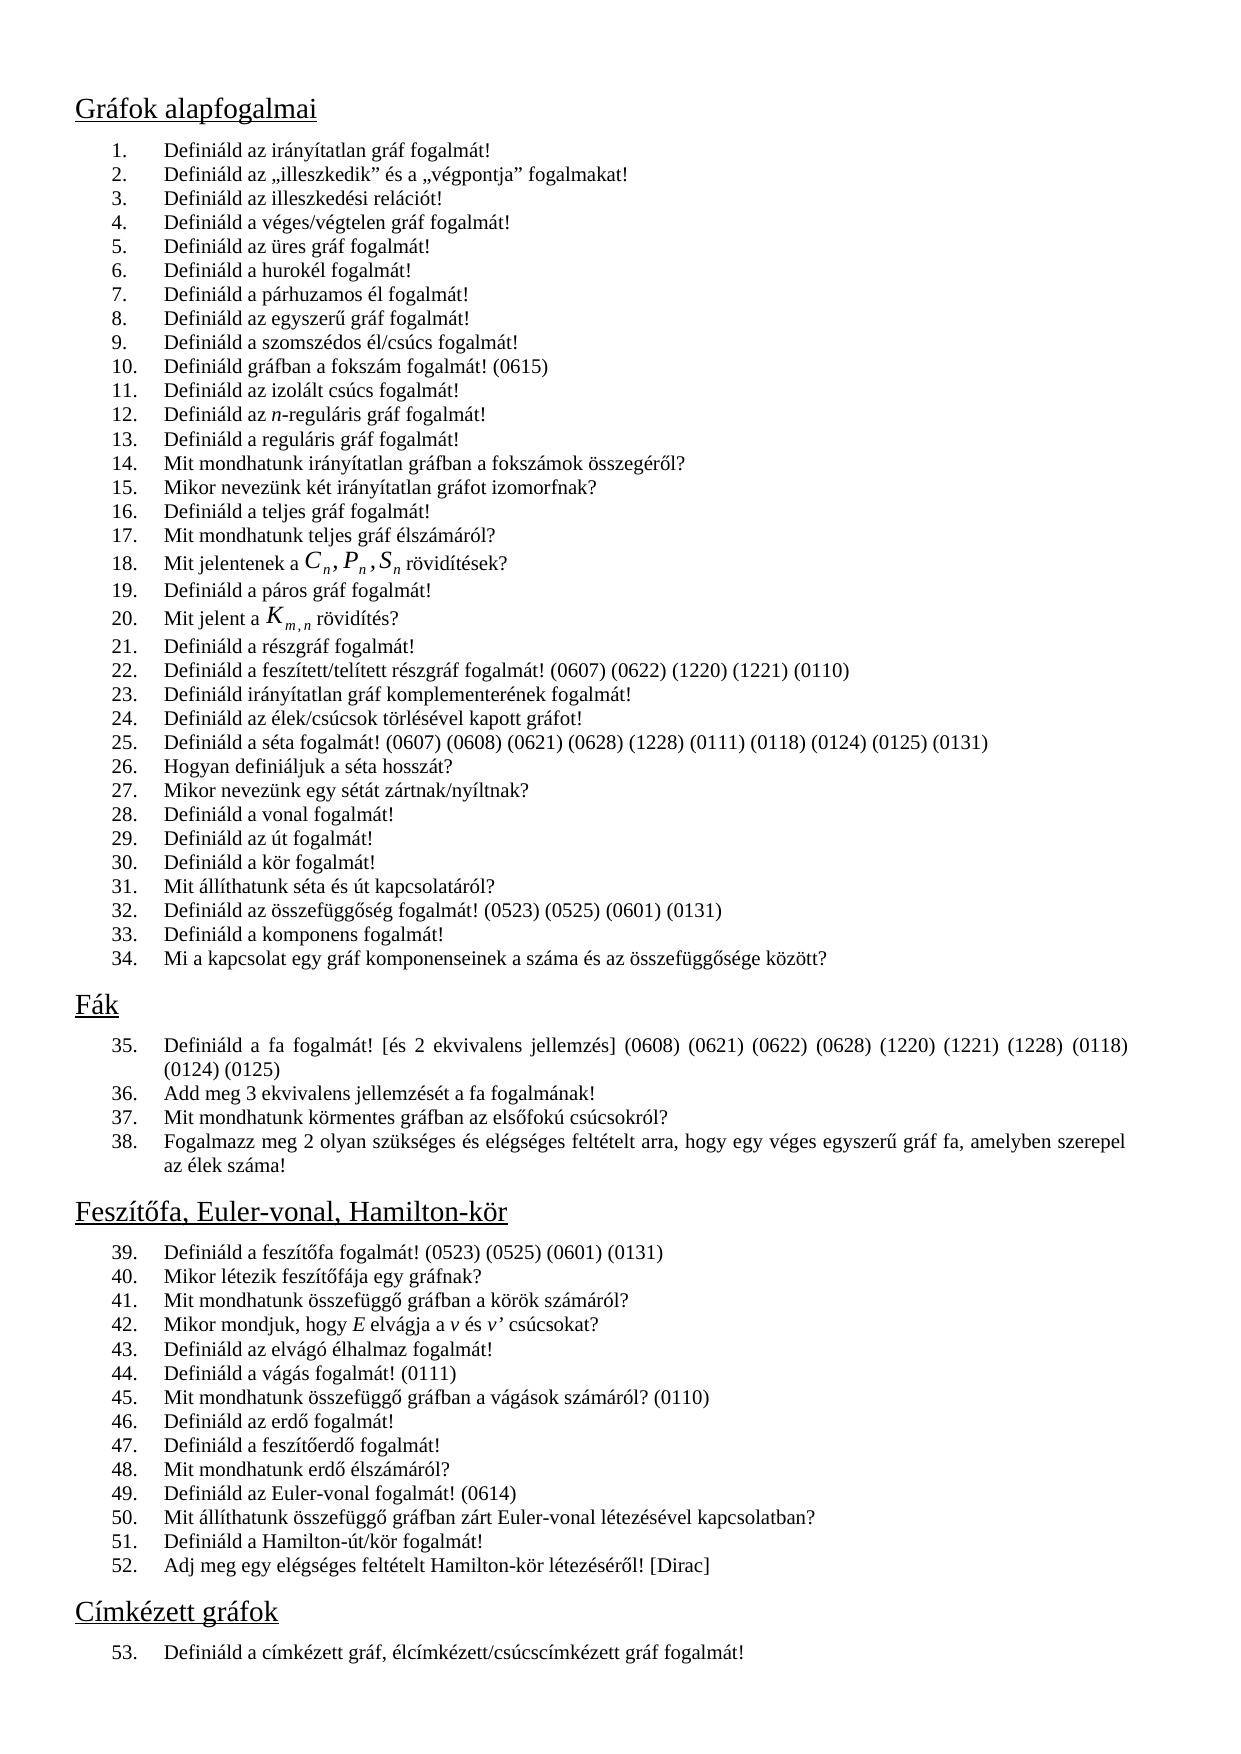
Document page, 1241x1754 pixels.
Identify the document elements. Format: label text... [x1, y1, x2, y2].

list Definiáld az n-reguláris gráf fogalmát! [111, 402, 1128, 426]
list Definiáld a részgráf fogalmát! [111, 633, 1128, 658]
list Definiáld az irányítatlan gráf fogalmát! [111, 138, 1128, 162]
list Definiáld a komponens fogalmát! [111, 922, 1128, 946]
list Mikor létezik feszítőfája egy gráfnak? [111, 1264, 1128, 1288]
list Mit mondhatunk erdő élszámáról? [111, 1457, 1128, 1481]
list Definiáld a véges/végtelen gráf fogalmát! [111, 210, 1128, 234]
list Definiáld irányítatlan gráf komplementerének fogalmát! [111, 682, 1128, 706]
list Mit mondhatunk összefüggő gráfban a vágások számáról? (0110) [111, 1384, 1128, 1409]
list Mikor nevezünk egy sétát zártnak/nyíltnak? [111, 778, 1128, 802]
list Mit jelent a rövidítés? [111, 602, 1128, 633]
list Definiáld a címkézett gráf, élcímkézett/csúcscímkézett gráf fogalmát! [111, 1640, 1128, 1664]
list Definiáld a páros gráf fogalmát! [111, 578, 1128, 602]
list Definiáld az „illeszkedik” és a „végpontja” fogalmakat! [111, 162, 1128, 186]
list Definiáld a Hamilton-út/kör fogalmát! [111, 1529, 1128, 1553]
list Definiáld a feszítőerdő fogalmát! [111, 1433, 1128, 1457]
list Definiáld a teljes gráf fogalmát! [111, 499, 1128, 523]
list Definiáld a kör fogalmát! [111, 850, 1128, 874]
list Mit mondhatunk teljes gráf élszámáról? [111, 523, 1128, 547]
list Hogyan definiáljuk a séta hosszát? [111, 754, 1128, 778]
text Gráfok alapfogalmai [75, 92, 1128, 125]
list Definiáld az erdő fogalmát! [111, 1409, 1128, 1433]
text Feszítőfa, Euler-vonal, Hamilton-kör [75, 1194, 1128, 1228]
list Definiáld az üres gráf fogalmát! [111, 234, 1128, 258]
list Definiáld a fa fogalmát! [és 2 ekvivalens jellemzés] (0608) (0621) (0622) (0628) (1220) (1221) (1228) (0118) (0124) (0125) [111, 1033, 1128, 1081]
list Mit mondhatunk körmentes gráfban az elsőfokú csúcsokról? [111, 1105, 1128, 1129]
list Mit mondhatunk összefüggő gráfban a körök számáról? [111, 1288, 1128, 1312]
list Definiáld a vonal fogalmát! [111, 802, 1128, 826]
list Definiáld az élek/csúcsok törlésével kapott gráfot! [111, 706, 1128, 730]
list Definiáld a feszítőfa fogalmát! (0523) (0525) (0601) (0131) [111, 1240, 1128, 1264]
list Mit állíthatunk séta és út kapcsolatáról? [111, 874, 1128, 898]
list Definiáld a séta fogalmát! (0607) (0608) (0621) (0628) (1228) (0111) (0118) (0124) (0125) (0131) [111, 730, 1128, 754]
list Adj meg egy elégséges feltételt Hamilton-kör létezéséről! [Dirac] [111, 1553, 1128, 1577]
list Definiáld a hurokél fogalmát! [111, 258, 1128, 282]
list Mit állíthatunk összefüggő gráfban zárt Euler-vonal létezésével kapcsolatban? [111, 1505, 1128, 1529]
list Mi a kapcsolat egy gráf komponenseinek a száma és az összefüggősége között? [111, 946, 1128, 970]
list Definiáld a feszített/telített részgráf fogalmát! (0607) (0622) (1220) (1221) (0110) [111, 658, 1128, 682]
list Definiáld az út fogalmát! [111, 826, 1128, 850]
list Definiáld az izolált csúcs fogalmát! [111, 378, 1128, 402]
list Definiáld az elvágó élhalmaz fogalmát! [111, 1336, 1128, 1361]
list Definiáld az Euler-vonal fogalmát! (0614) [111, 1481, 1128, 1505]
list Definiáld az egyszerű gráf fogalmát! [111, 306, 1128, 330]
list Definiáld az összefüggőség fogalmát! (0523) (0525) (0601) (0131) [111, 898, 1128, 922]
list Mit jelentenek a rövidítések? [111, 547, 1128, 578]
list Mikor mondjuk, hogy E elvágja a v és v’ csúcsokat? [111, 1312, 1128, 1336]
list Definiáld a szomszédos él/csúcs fogalmát! [111, 330, 1128, 354]
list Mit mondhatunk irányítatlan gráfban a fokszámok összegéről? [111, 451, 1128, 474]
list Mikor nevezünk két irányítatlan gráfot izomorfnak? [111, 474, 1128, 499]
list Fogalmazz meg 2 olyan szükséges és elégséges feltételt arra, hogy egy véges egyszerű gráf fa, amelyben szerepel az élek száma! [111, 1129, 1128, 1177]
list Definiáld a vágás fogalmát! (0111) [111, 1361, 1128, 1384]
list Definiáld a reguláris gráf fogalmát! [111, 426, 1128, 451]
text Címkézett gráfok [75, 1594, 1128, 1627]
list Add meg 3 ekvivalens jellemzését a fa fogalmának! [111, 1081, 1128, 1105]
text Fák [75, 987, 1128, 1021]
list Definiáld gráfban a fokszám fogalmát! (0615) [111, 354, 1128, 378]
list Definiáld a párhuzamos él fogalmát! [111, 282, 1128, 306]
list Definiáld az illeszkedési relációt! [111, 186, 1128, 210]
